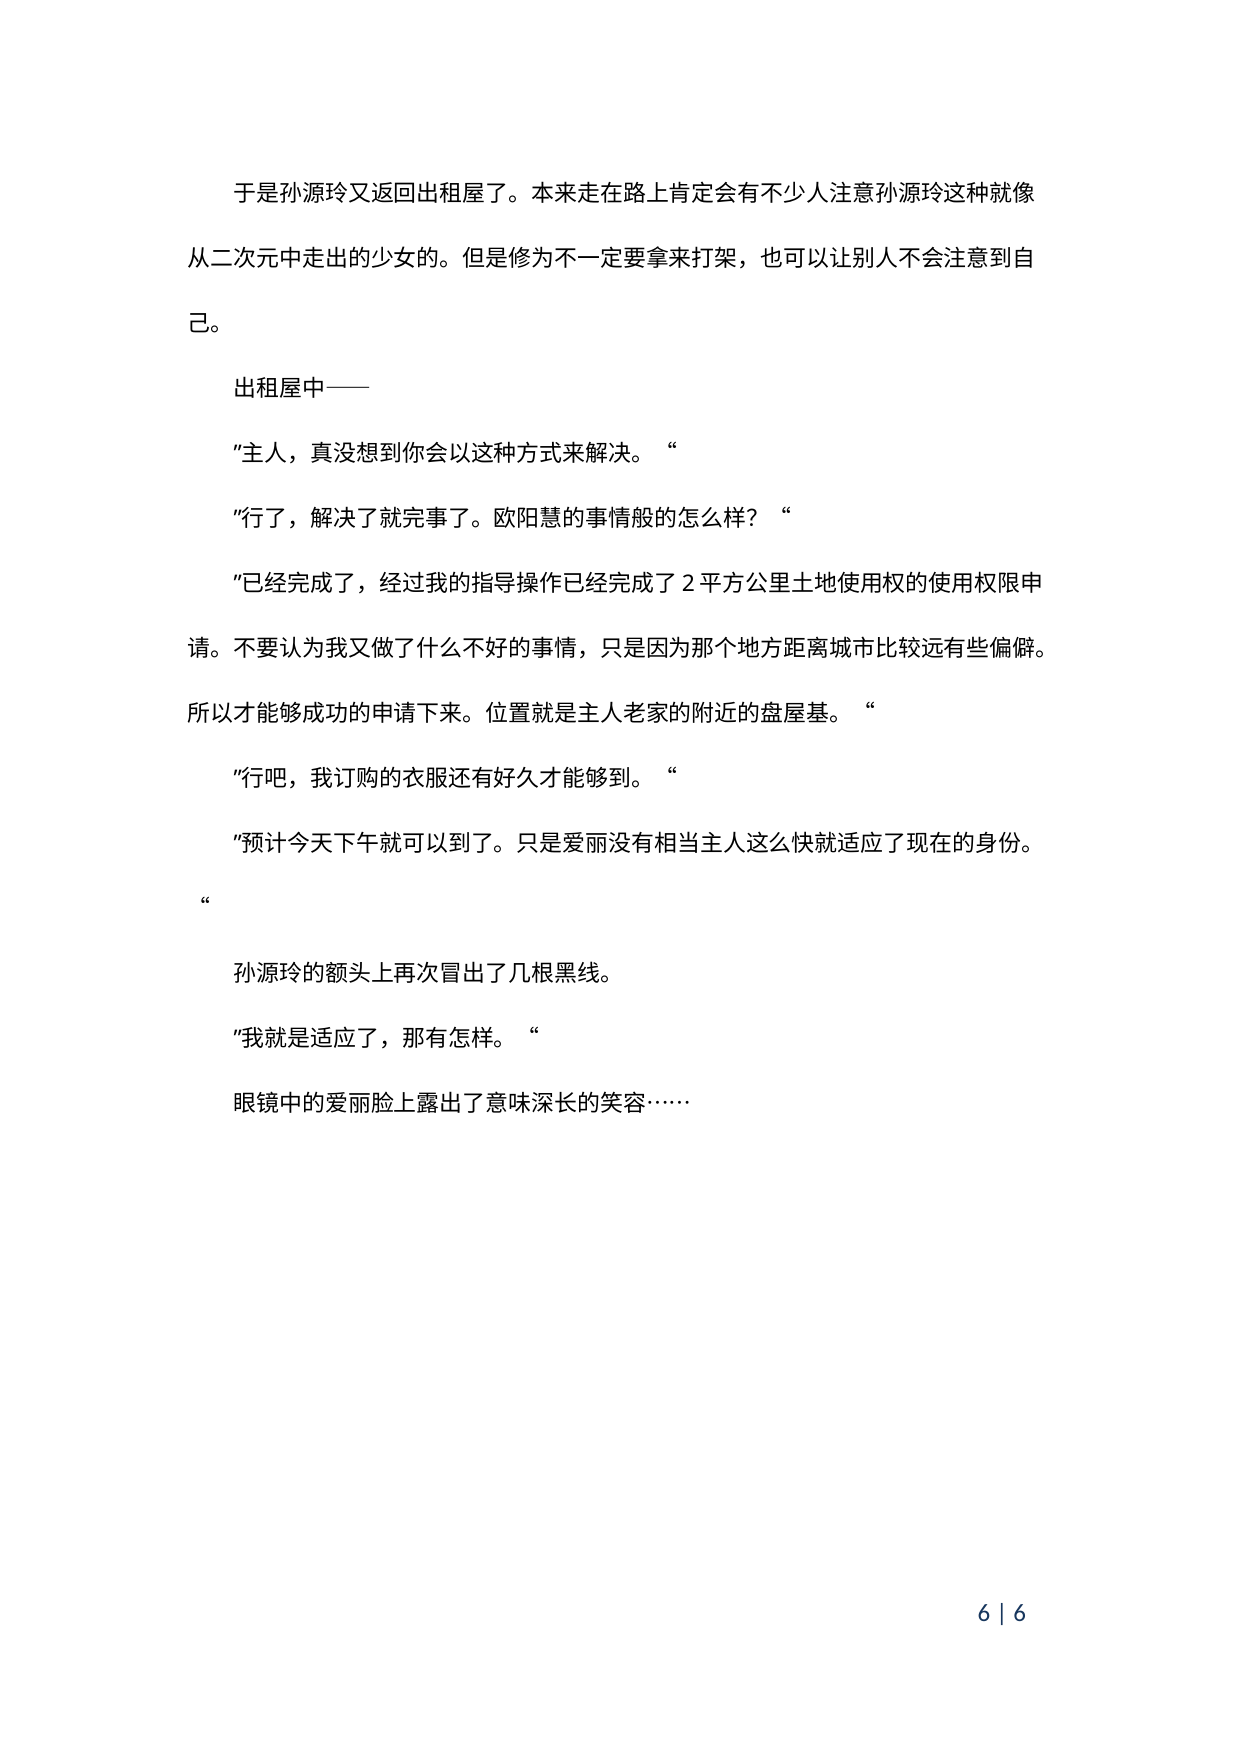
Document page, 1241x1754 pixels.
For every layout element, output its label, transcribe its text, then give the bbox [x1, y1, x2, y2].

text ”主人，真没想到你会以这种方式来解决。“ [187, 418, 1053, 483]
text 于是孙源玲又返回出租屋了。本来走在路上肯定会有不少人注意孙源玲这种就像从二次元中走出的少女的。但是修为不一定要拿来打架，也可以让别人不会注意到自己。 [187, 158, 1053, 353]
text 眼镜中的爱丽脸上露出了意味深长的笑容…… [187, 1068, 1053, 1133]
text ”行了，解决了就完事了。欧阳慧的事情般的怎么样？“ [187, 483, 1053, 548]
text ”行吧，我订购的衣服还有好久才能够到。“ [187, 743, 1053, 808]
text ”我就是适应了，那有怎样。“ [187, 1003, 1053, 1068]
text 孙源玲的额头上再次冒出了几根黑线。 [187, 938, 1053, 1003]
text ”已经完成了，经过我的指导操作已经完成了2平方公里土地使用权的使用权限申请。不要认为我又做了什么不好的事情，只是因为那个地方距离城市比较远有些偏僻。所以才能够成功的申请下来。位置就是主人老家的附近的盘屋基。“ [187, 548, 1053, 743]
text ”预计今天下午就可以到了。只是爱丽没有相当主人这么快就适应了现在的身份。“ [187, 808, 1053, 938]
text 出租屋中—— [187, 353, 1053, 418]
